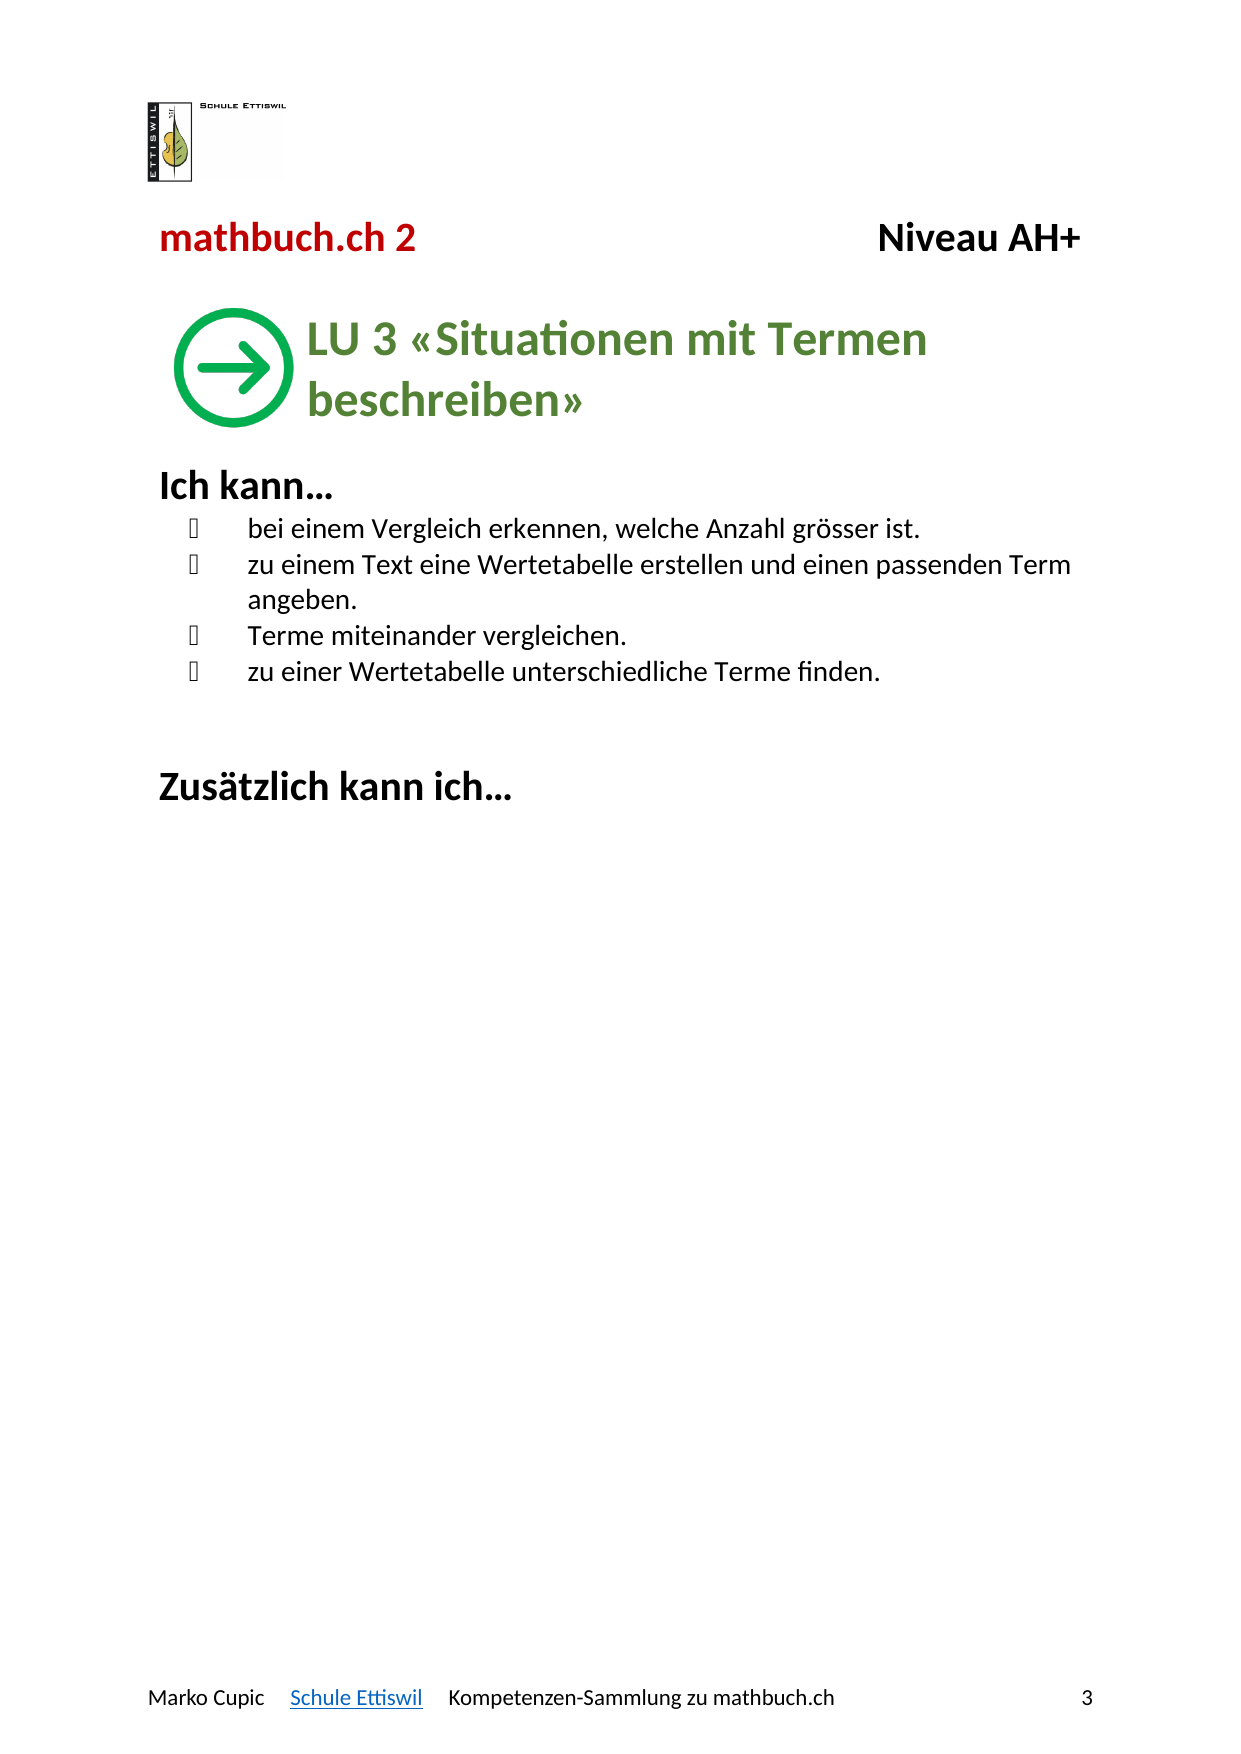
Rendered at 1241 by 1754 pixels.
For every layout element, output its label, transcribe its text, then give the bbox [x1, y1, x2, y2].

table_cell Ich kann… bei einem Vergleich erkennen, welche Anzahl grösser ist. zu einem Text eine Wertetabelle erstellen und einen passenden Term angeben. Terme miteinander vergleichen. zu einer Wertetabelle unterschiedliche Terme finden. Zusätzlich kann ich… [148, 459, 1092, 1655]
table_header Niveau AH+ [620, 211, 1092, 276]
picture [158, 292, 309, 443]
table_cell LU 3 «Situationen mit Termen beschreiben» [295, 276, 1092, 459]
table_cell [148, 276, 295, 459]
picture [147, 102, 287, 182]
table_header mathbuch.ch 2 [148, 211, 619, 276]
